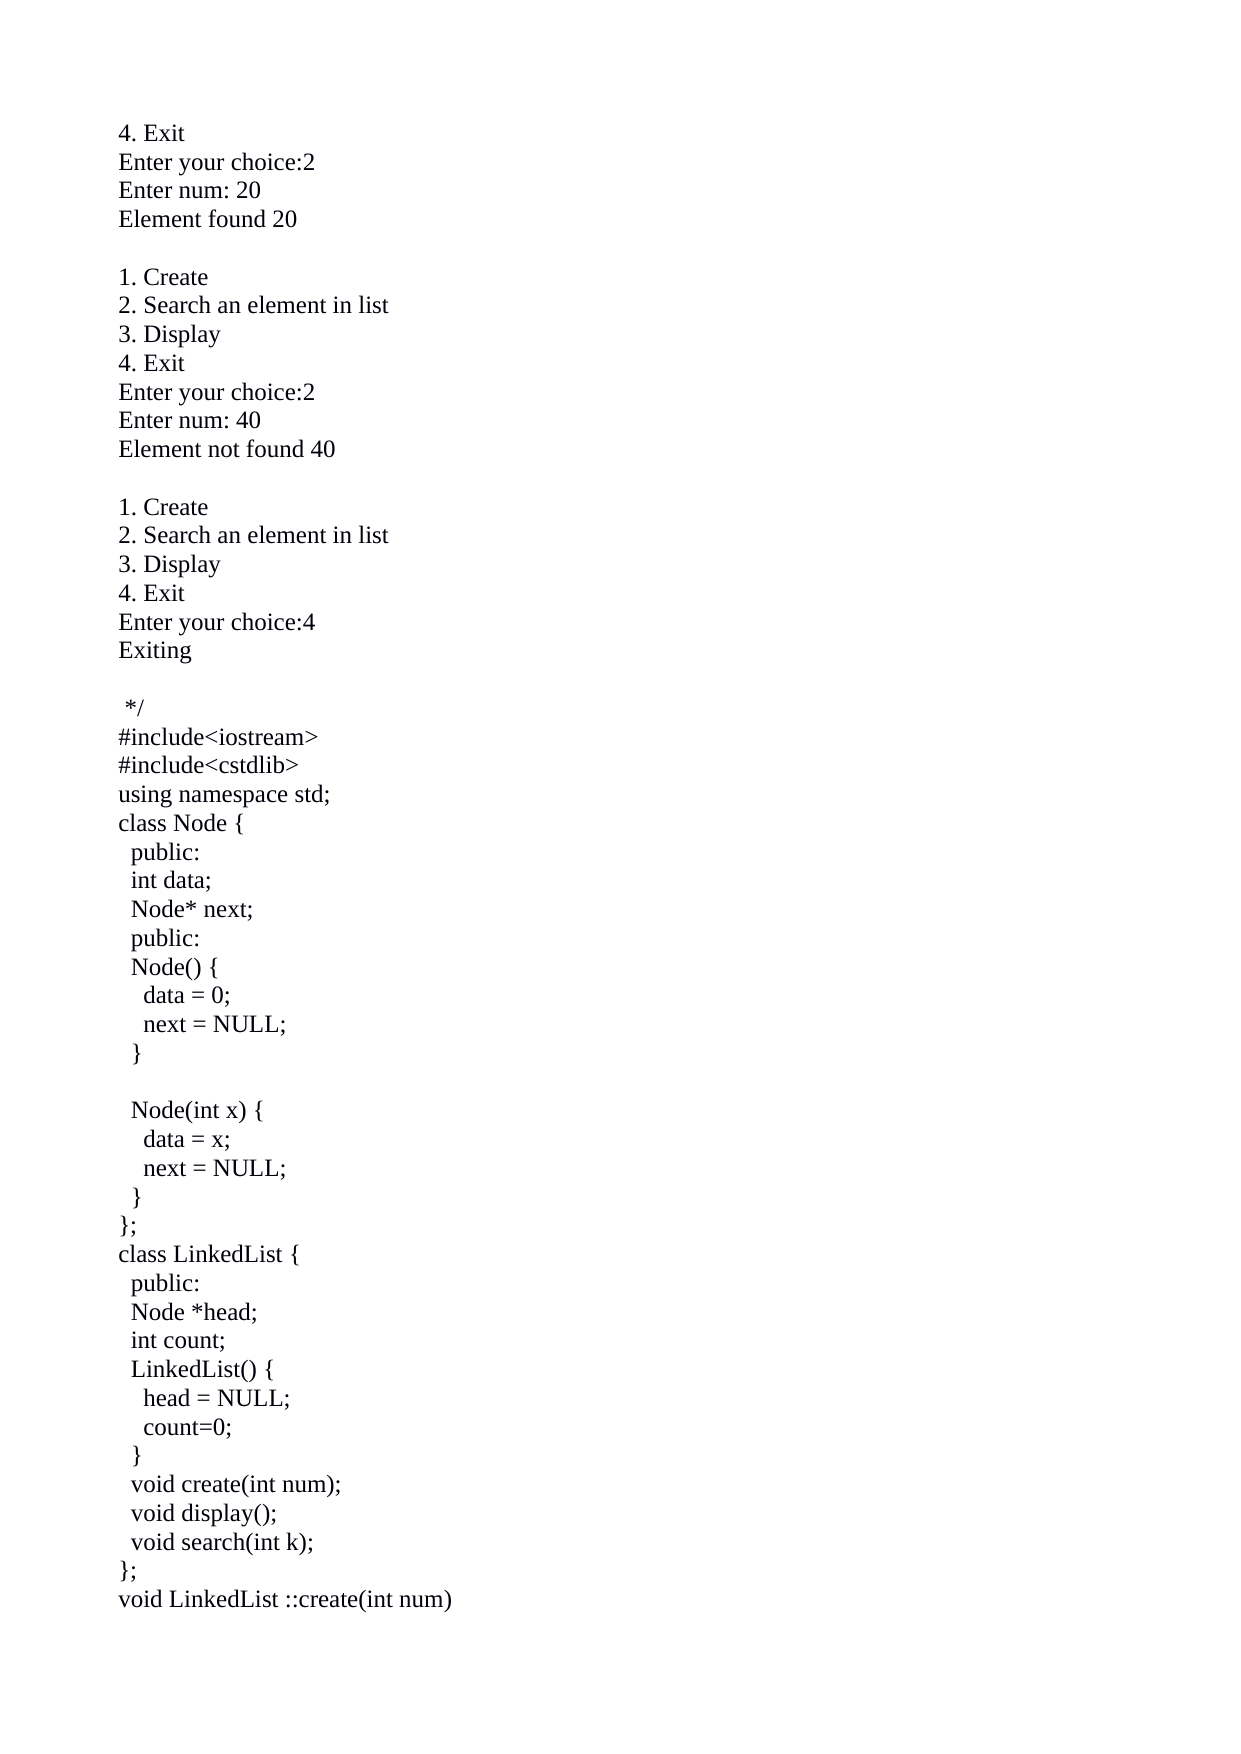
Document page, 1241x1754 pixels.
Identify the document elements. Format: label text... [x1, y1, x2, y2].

text 3. Display [118, 549, 1122, 578]
text Node() { [118, 952, 1122, 981]
text next = NULL; [118, 1153, 1122, 1182]
text class LinkedList { [118, 1239, 1122, 1268]
text head = NULL; [118, 1383, 1122, 1412]
text } [118, 1182, 1122, 1211]
text 2. Search an element in list [118, 521, 1122, 549]
text Node(int x) { [118, 1096, 1122, 1124]
text public: [118, 837, 1122, 866]
text void search(int k); [118, 1527, 1122, 1556]
text count=0; [118, 1412, 1122, 1441]
text Node *head; [118, 1297, 1122, 1326]
text 3. Display [118, 319, 1122, 348]
text data = x; [118, 1124, 1122, 1153]
text void create(int num); [118, 1469, 1122, 1498]
text 4. Exit [118, 578, 1122, 607]
text using namespace std; [118, 779, 1122, 808]
text void LinkedList ::create(int num) [118, 1584, 1122, 1613]
text void display(); [118, 1498, 1122, 1527]
text Enter your choice:4 [118, 607, 1122, 636]
text Enter num: 20 [118, 176, 1122, 204]
text Element not found 40 [118, 434, 1122, 463]
text 1. Create [118, 492, 1122, 521]
text Enter your choice:2 [118, 147, 1122, 176]
text */ [118, 693, 1122, 722]
text Element found 20 [118, 204, 1122, 233]
text public: [118, 923, 1122, 952]
text 1. Create [118, 262, 1122, 291]
text }; [118, 1556, 1122, 1584]
text class Node { [118, 808, 1122, 837]
text int data; [118, 866, 1122, 894]
text Enter your choice:2 [118, 377, 1122, 406]
text } [118, 1038, 1122, 1067]
text next = NULL; [118, 1009, 1122, 1038]
text }; [118, 1211, 1122, 1239]
text public: [118, 1268, 1122, 1297]
text LinkedList() { [118, 1354, 1122, 1383]
text data = 0; [118, 981, 1122, 1009]
text 4. Exit [118, 118, 1122, 147]
text 4. Exit [118, 348, 1122, 377]
text Enter num: 40 [118, 406, 1122, 434]
text #include<iostream> [118, 722, 1122, 751]
text int count; [118, 1326, 1122, 1354]
text #include<cstdlib> [118, 751, 1122, 779]
text } [118, 1441, 1122, 1469]
text 2. Search an element in list [118, 291, 1122, 319]
text Exiting [118, 636, 1122, 664]
text Node* next; [118, 894, 1122, 923]
